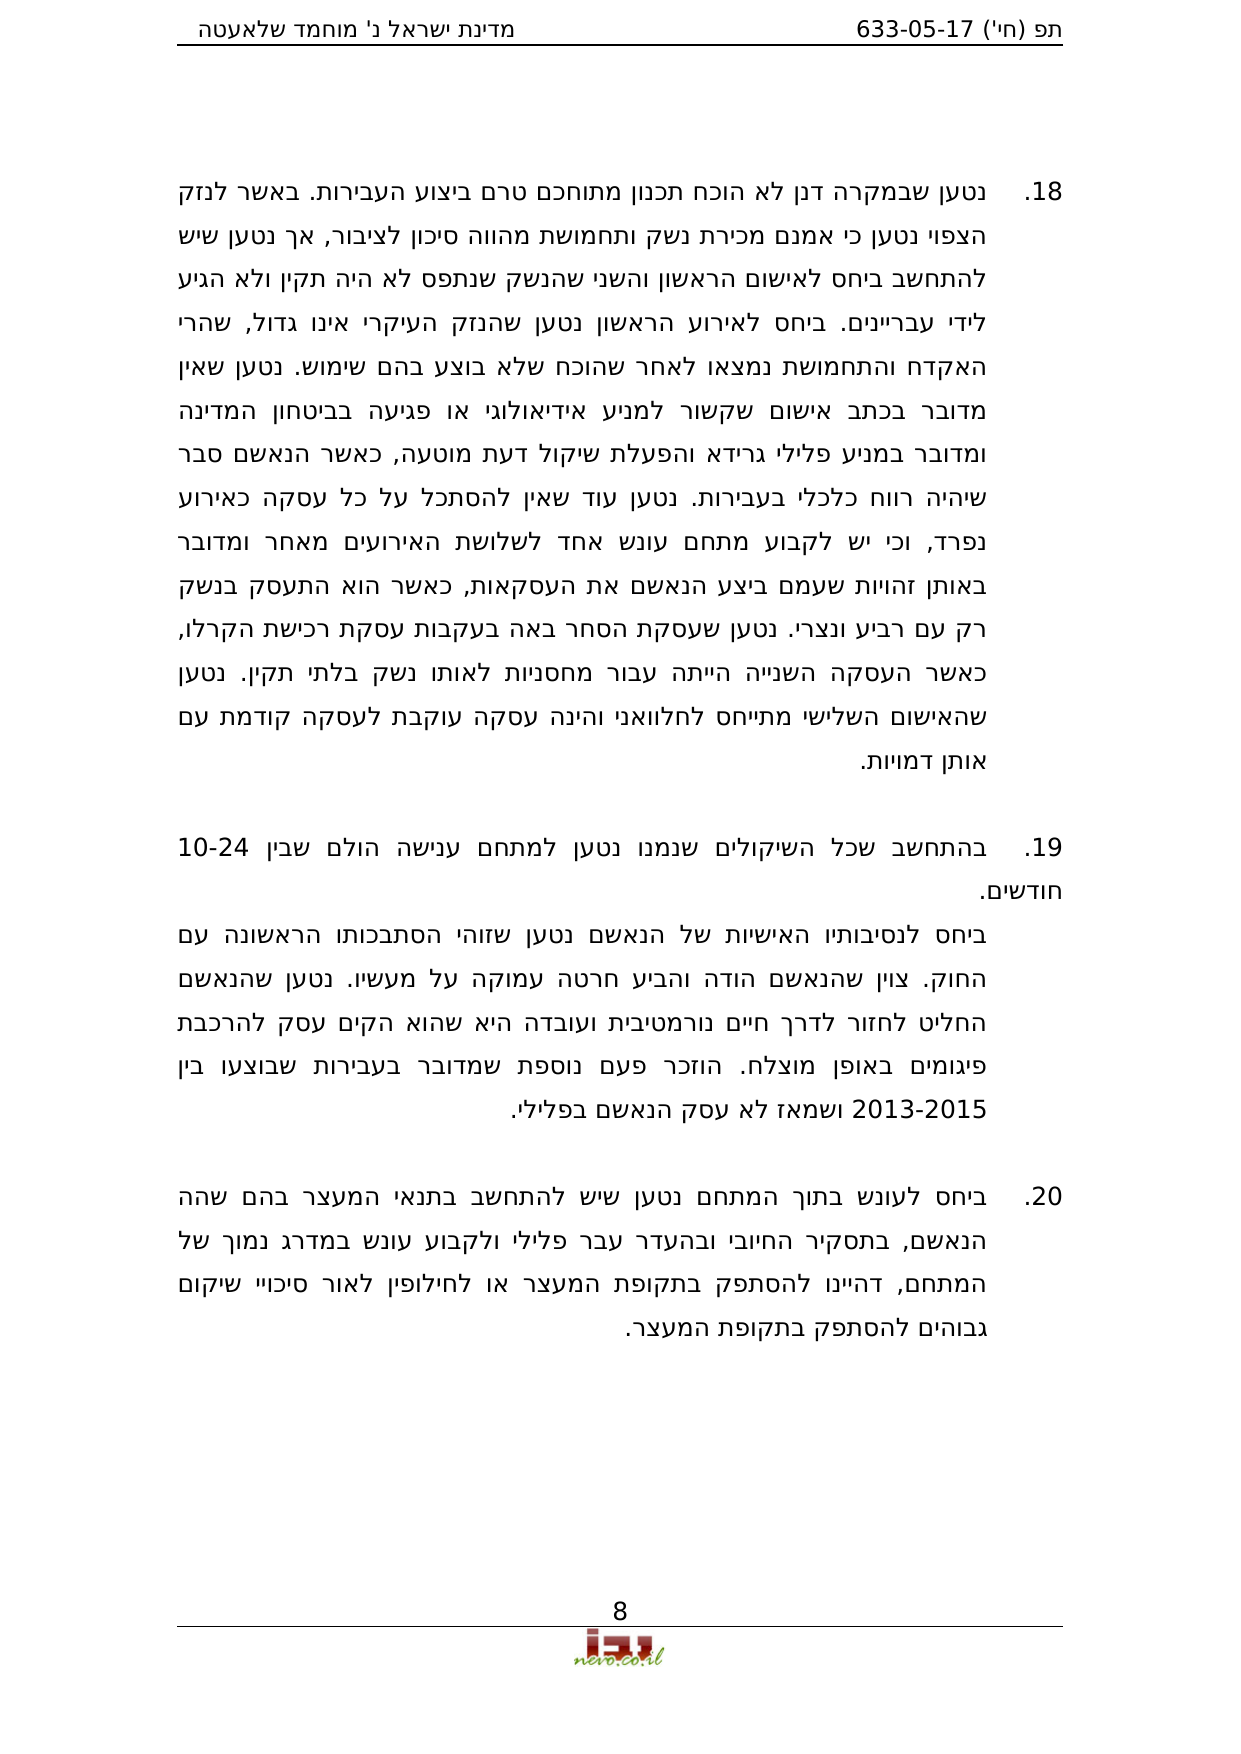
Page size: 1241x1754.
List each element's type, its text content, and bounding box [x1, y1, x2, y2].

text 20. ביחס לעונש בתוך המתחם נטען שיש להתחשב בתנאי המעצר בהם שהה הנאשם, בתסקיר החיובי ובהעדר עבר פלילי ולקבוע עונש במדרג נמוך של המתחם, דהיינו להסתפק בתקופת המעצר או לחילופין לאור סיכויי שיקום גבוהים להסתפק בתקופת המעצר. [177, 1182, 1063, 1343]
picture [574, 1628, 666, 1667]
text ביחס לנסיבותיו האישיות של הנאשם נטען שזוהי הסתבכותו הראשונה עם החוק. צוין שהנאשם הודה והביע חרטה עמוקה על מעשיו. נטען שהנאשם החליט לחזור לדרך חיים נורמטיבית ועובדה היא שהוא הקים עסק להרכבת פיגומים באופן מוצלח. הוזכר פעם נוספת שמדובר בעבירות שבוצעו בין 2013-2015 ושמאז לא עסק הנאשם בפלילי. [177, 920, 988, 1124]
text 18. נטען שבמקרה דנן לא הוכח תכנון מתוחכם טרם ביצוע העבירות. באשר לנזק הצפוי נטען כי אמנם מכירת נשק ותחמושת מהווה סיכון לציבור, אך נטען שיש להתחשב ביחס לאישום הראשון והשני שהנשק שנתפס לא היה תקין ולא הגיע לידי עבריינים. ביחס לאירוע הראשון נטען שהנזק העיקרי אינו גדול, שהרי האקדח והתחמושת נמצאו לאחר שהוכח שלא בוצע בהם שימוש. נטען שאין מדובר בכתב אישום שקשור למניע אידיאולוגי או פגיעה בביטחון המדינה ומדובר במניע פלילי גרידא והפעלת שיקול דעת מוטעה, כאשר הנאשם סבר שיהיה רווח כלכלי בעבירות. נטען עוד שאין להסתכל על כל עסקה כאירוע נפרד, וכי יש לקבוע מתחם עונש אחד לשלושת האירועים מאחר ומדובר באותן זהויות שעמם ביצע הנאשם את העסקאות, כאשר הוא התעסק בנשק רק עם רביע ונצרי. נטען שעסקת הסחר באה בעקבות עסקת רכישת הקרלו, כאשר העסקה השנייה הייתה עבור מחסניות לאותו נשק בלתי תקין. נטען שהאישום השלישי מתייחס לחלוואני והינה עסקה עוקבת לעסקה קודמת עם אותן דמויות. [177, 177, 1063, 775]
text 19. בהתחשב שכל השיקולים שנמנו נטען למתחם ענישה הולם שבין 10-24 חודשים. [177, 833, 1063, 906]
